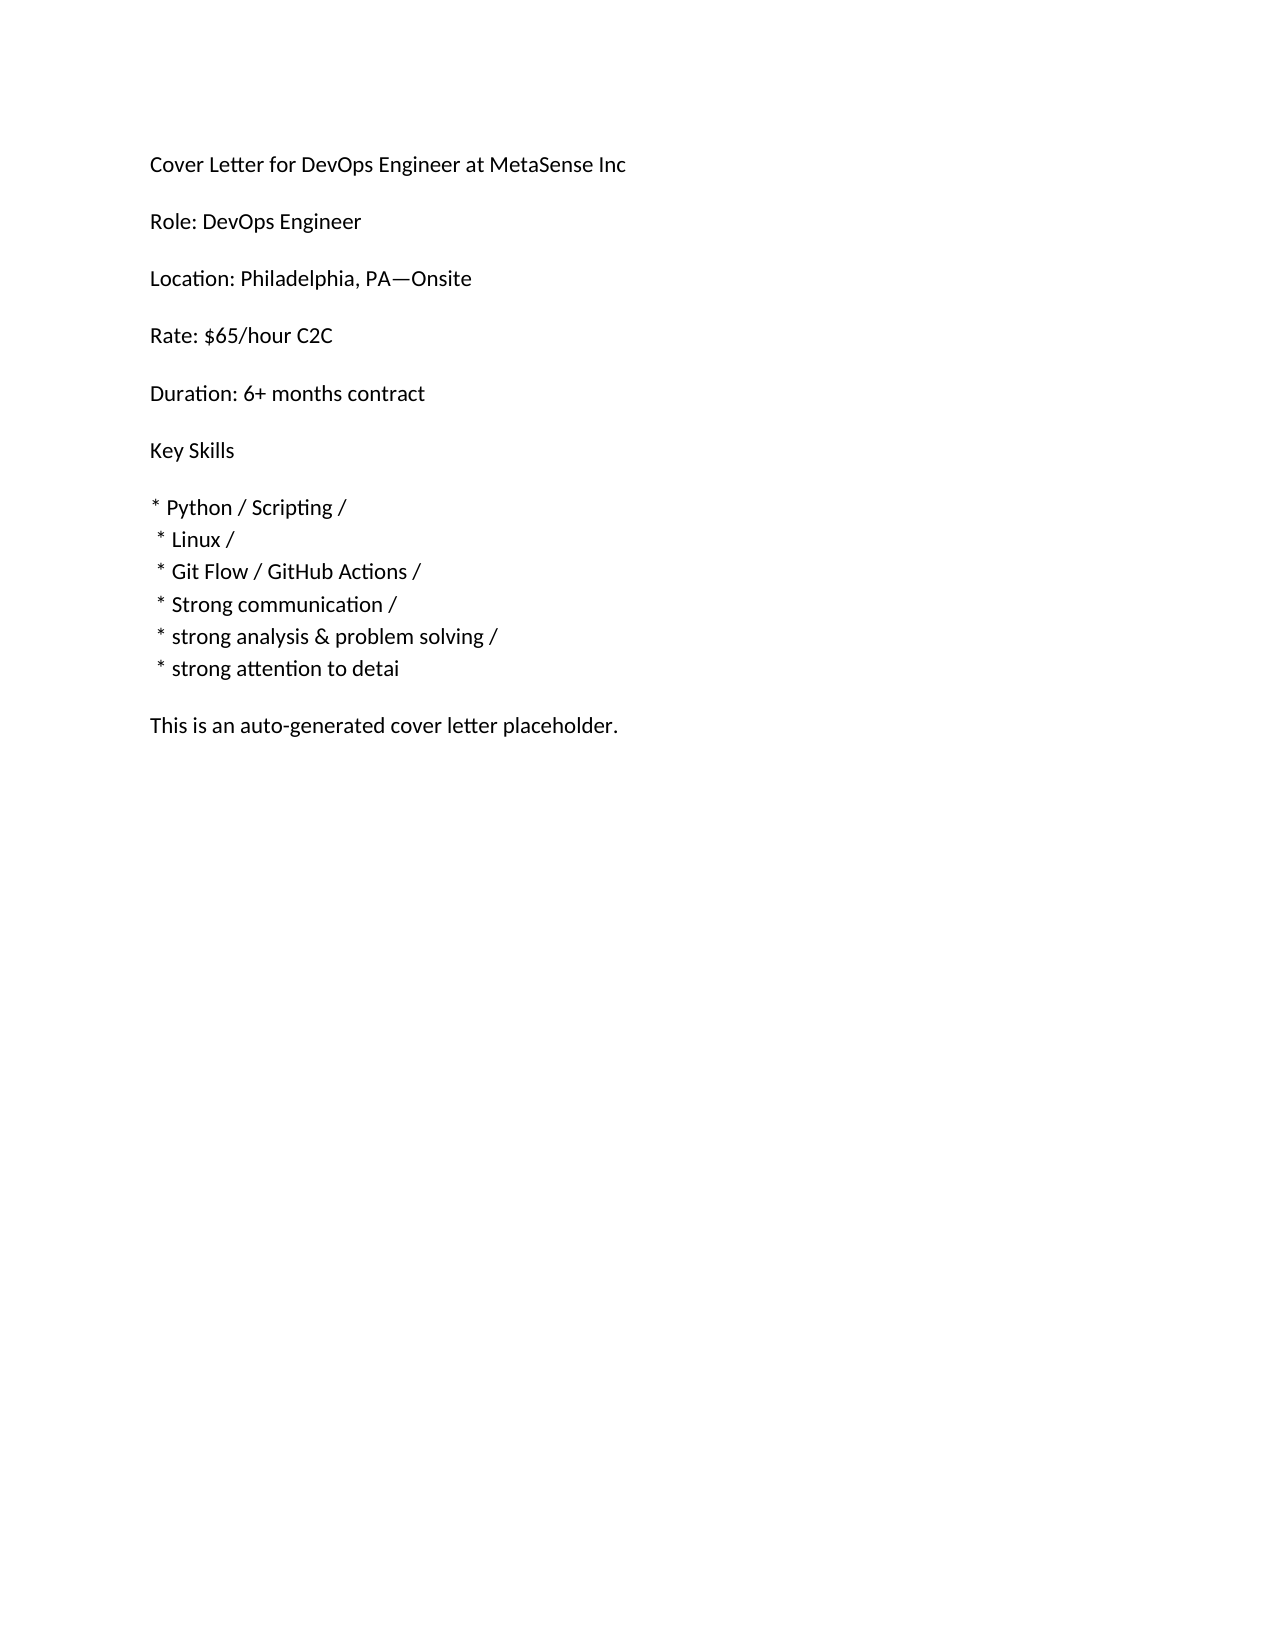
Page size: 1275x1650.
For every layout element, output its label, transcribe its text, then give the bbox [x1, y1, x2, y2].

text Rate: $65/hour C2C [150, 322, 1125, 349]
text Duration: 6+ months contract [150, 379, 1125, 407]
text Location: Philadelphia, PA—Onsite [150, 264, 1125, 292]
text This is an auto-generated cover letter placeholder. [150, 711, 1125, 739]
text Role: DevOps Engineer [150, 207, 1125, 235]
text Cover Letter for DevOps Engineer at MetaSense Inc [150, 150, 1125, 178]
text Key Skills [150, 436, 1125, 464]
text * Python / Scripting / * Linux / * Git Flow / GitHub Actions / * Strong communication / * strong analysis & problem solving / * strong attention to detai [150, 493, 1125, 682]
